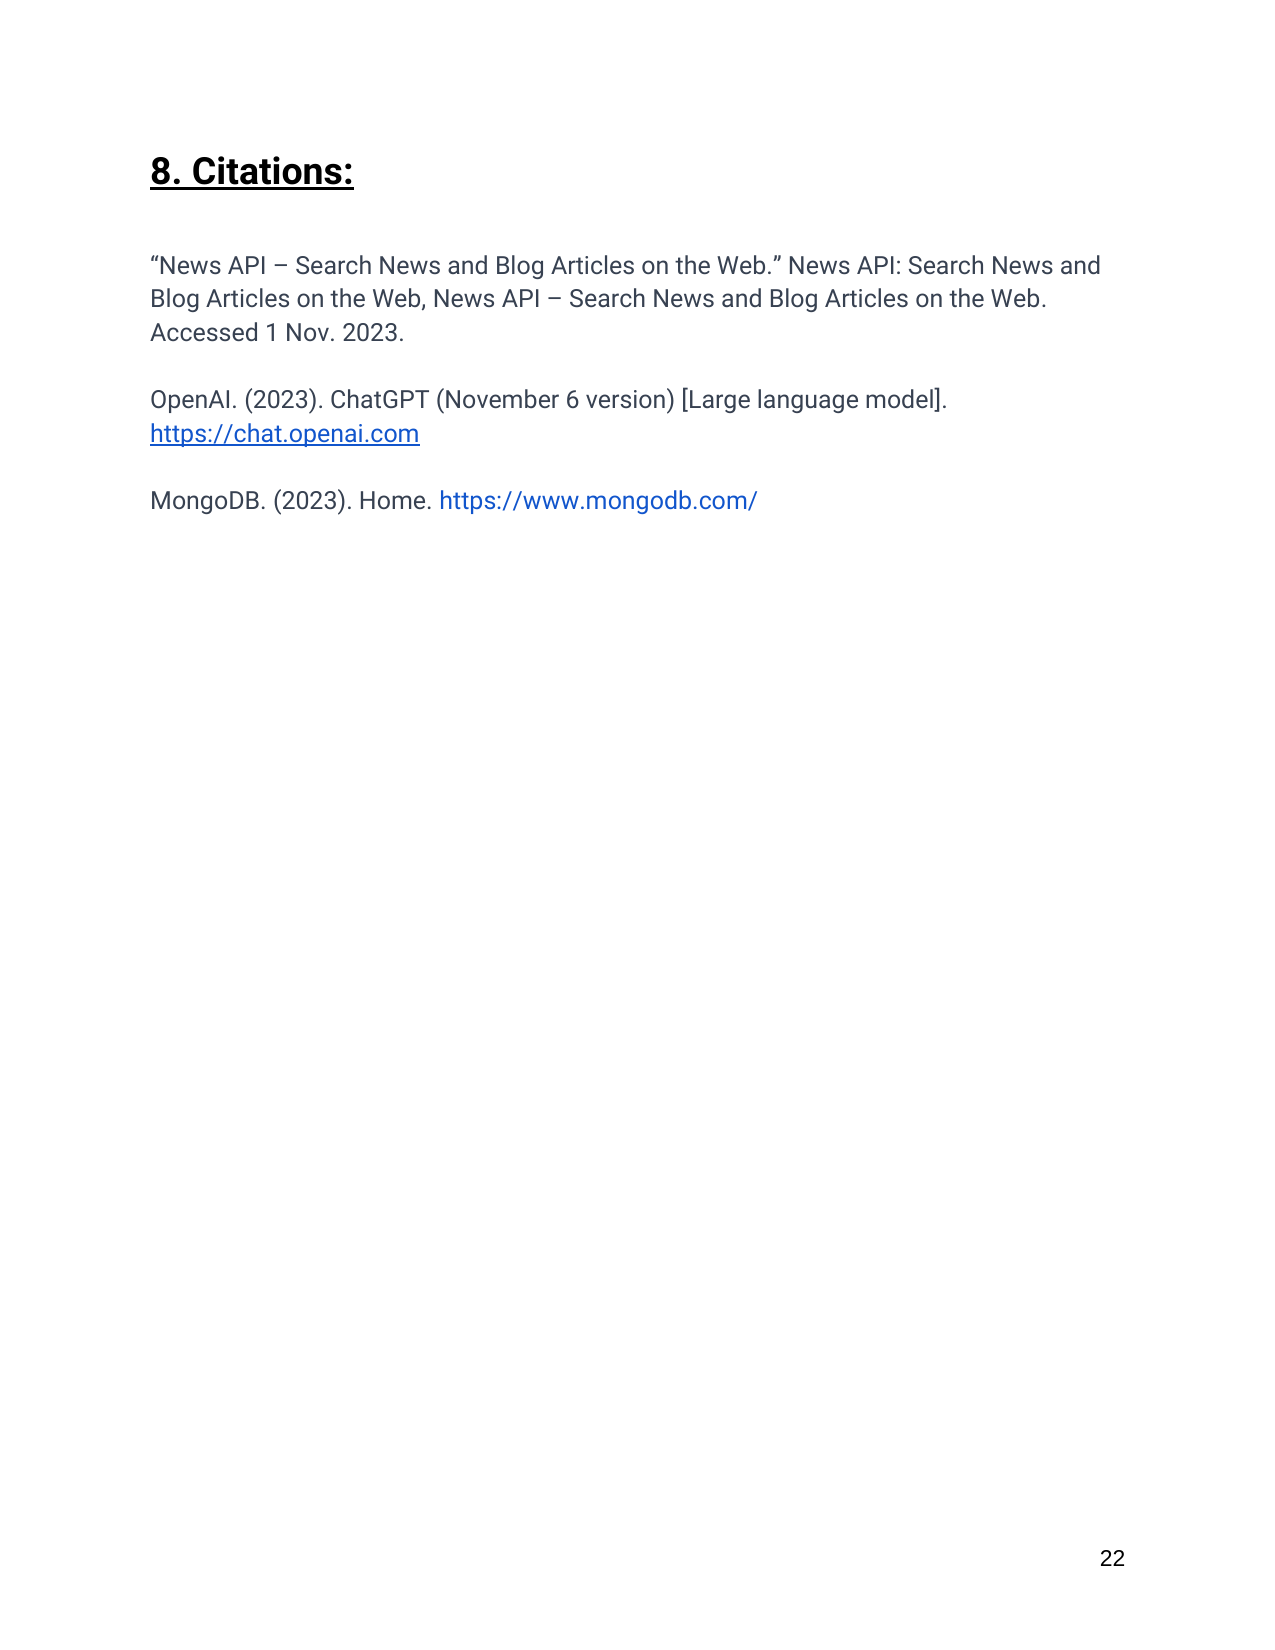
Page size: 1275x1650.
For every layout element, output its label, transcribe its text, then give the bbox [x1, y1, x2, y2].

text OpenAI. (2023). ChatGPT (November 6 version) [Large language model]. https://chat.openai.com [150, 386, 1125, 448]
text MongoDB. (2023). Home. https://www.mongodb.com/ [150, 487, 1125, 516]
text 8. Citations: [150, 150, 1125, 194]
text “News API – Search News and Blog Articles on the Web.” News API: Search News and Blog Articles on the Web, News API – Search News and Blog Articles on the Web. Accessed 1 Nov. 2023. [150, 251, 1125, 348]
